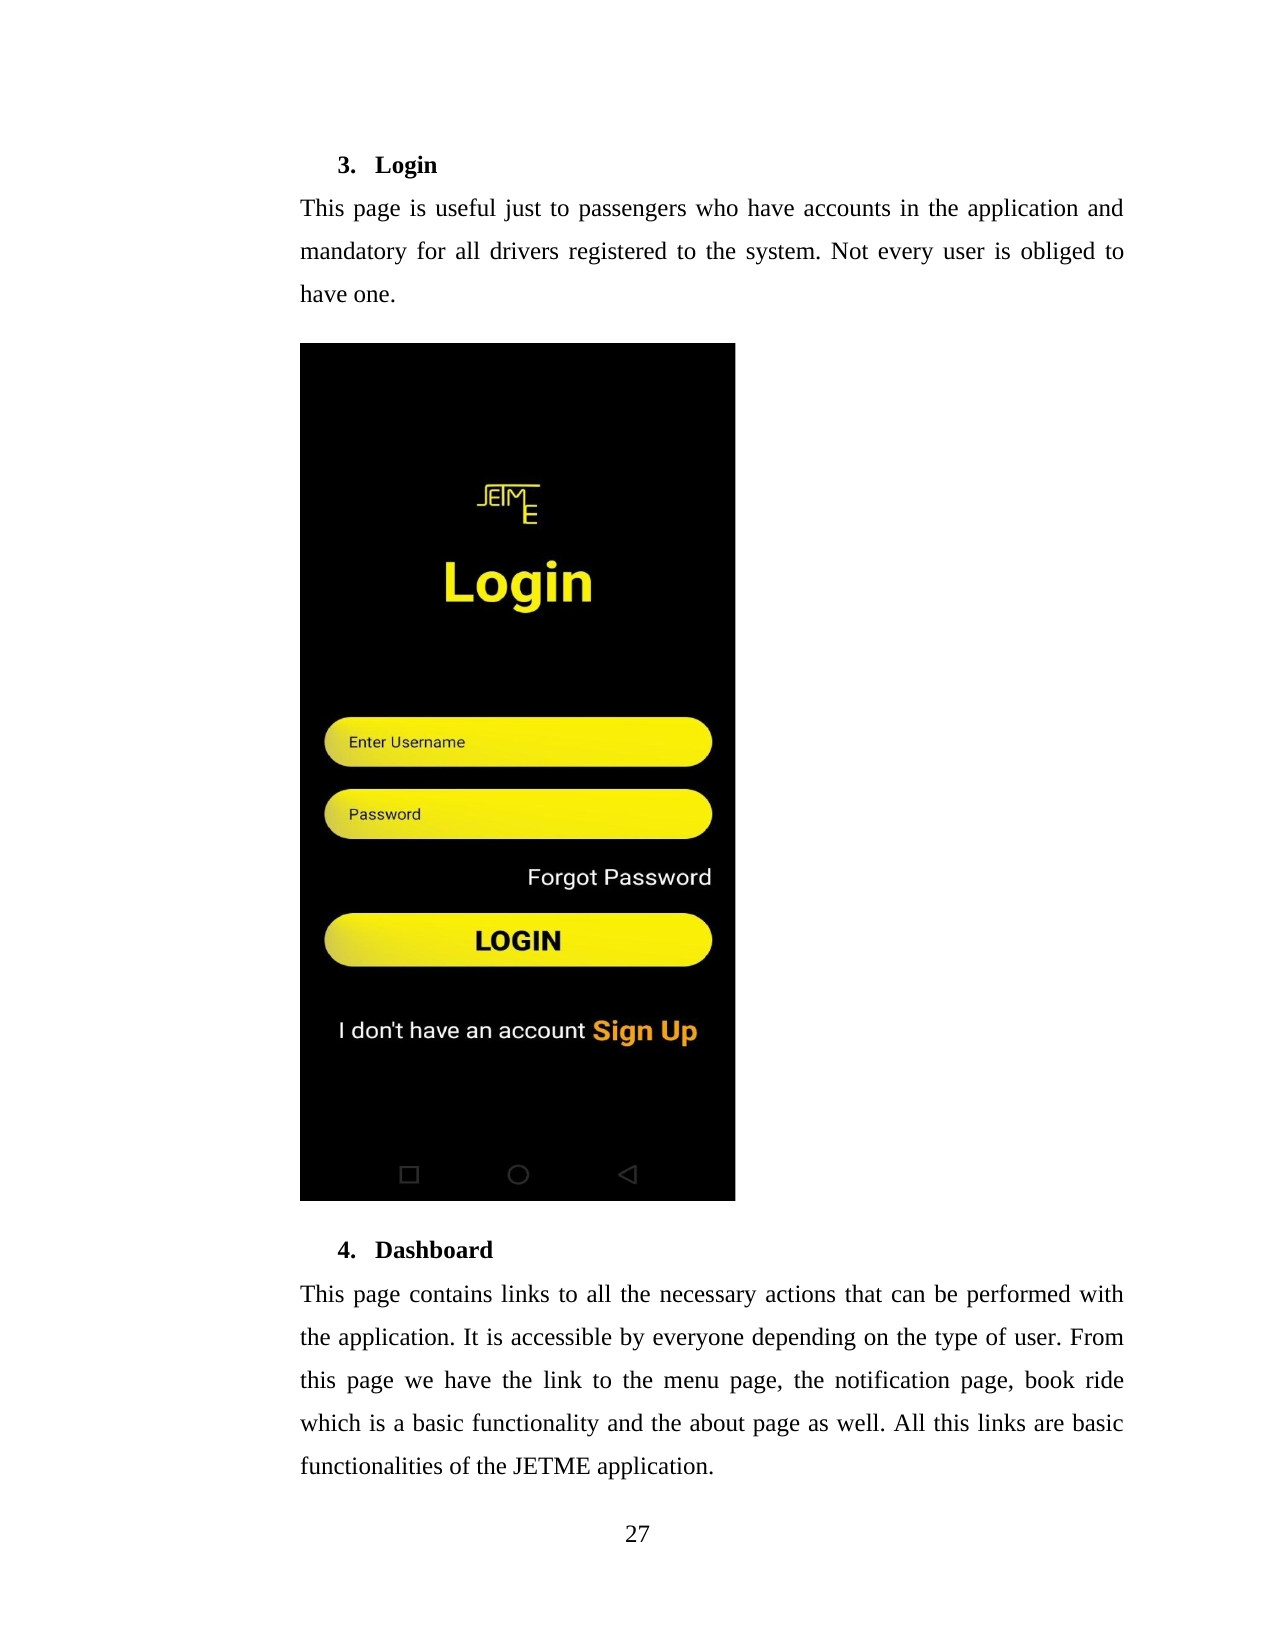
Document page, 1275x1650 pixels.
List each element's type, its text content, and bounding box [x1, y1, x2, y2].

text This page is useful just to passengers who have accounts in the application and mandatory for all drivers registered to the system. Not every user is obliged to have one. [300, 193, 1125, 308]
list Login [337, 150, 1125, 179]
picture [300, 343, 736, 1201]
list Dashboard [337, 1236, 1125, 1264]
text This page contains links to all the necessary actions that can be performed with the application. It is accessible by everyone depending on the type of user. From this page we have the link to the menu page, the notification page, book ride which is a basic functionality and the about page as well. All this links are basic functionalities of the JETME application. [300, 1279, 1125, 1480]
